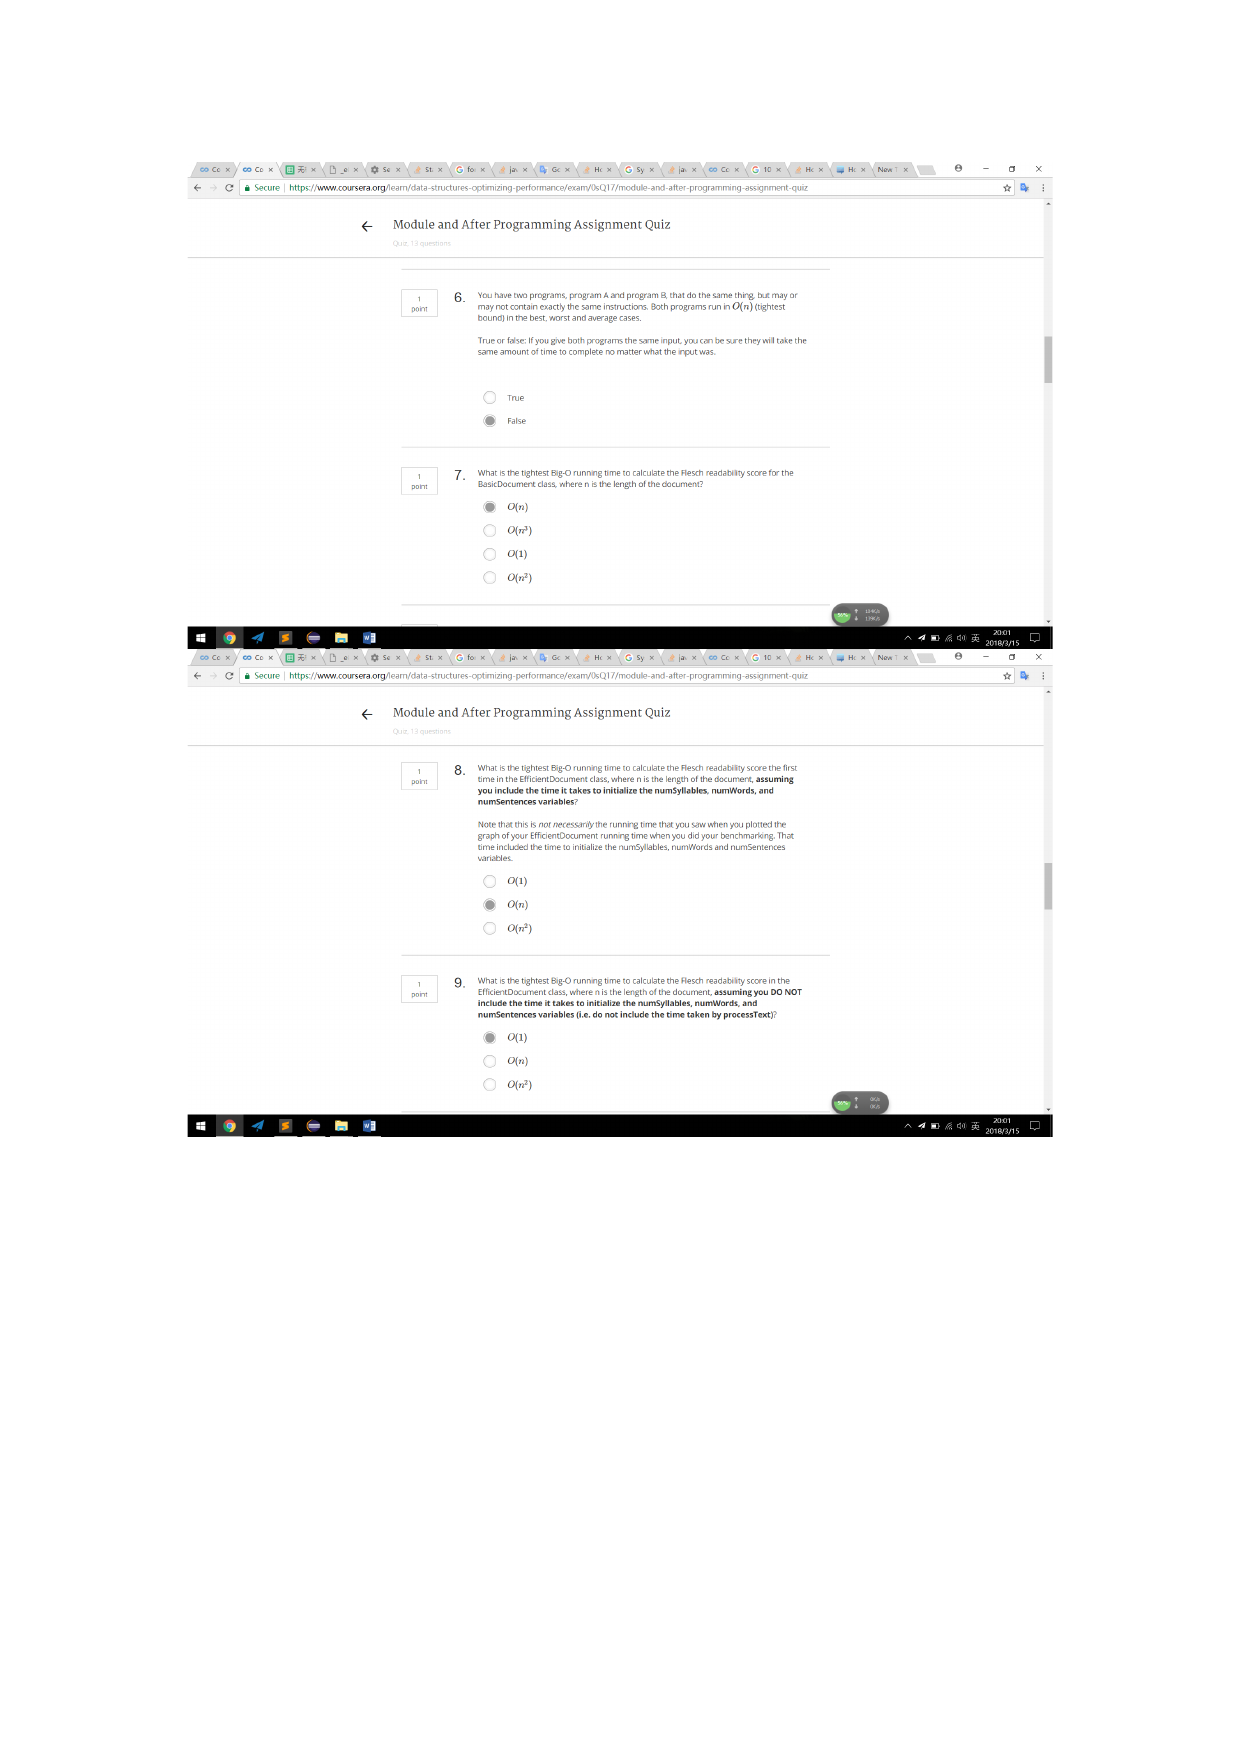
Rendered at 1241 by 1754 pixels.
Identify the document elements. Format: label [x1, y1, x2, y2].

picture [187, 162, 1053, 1137]
